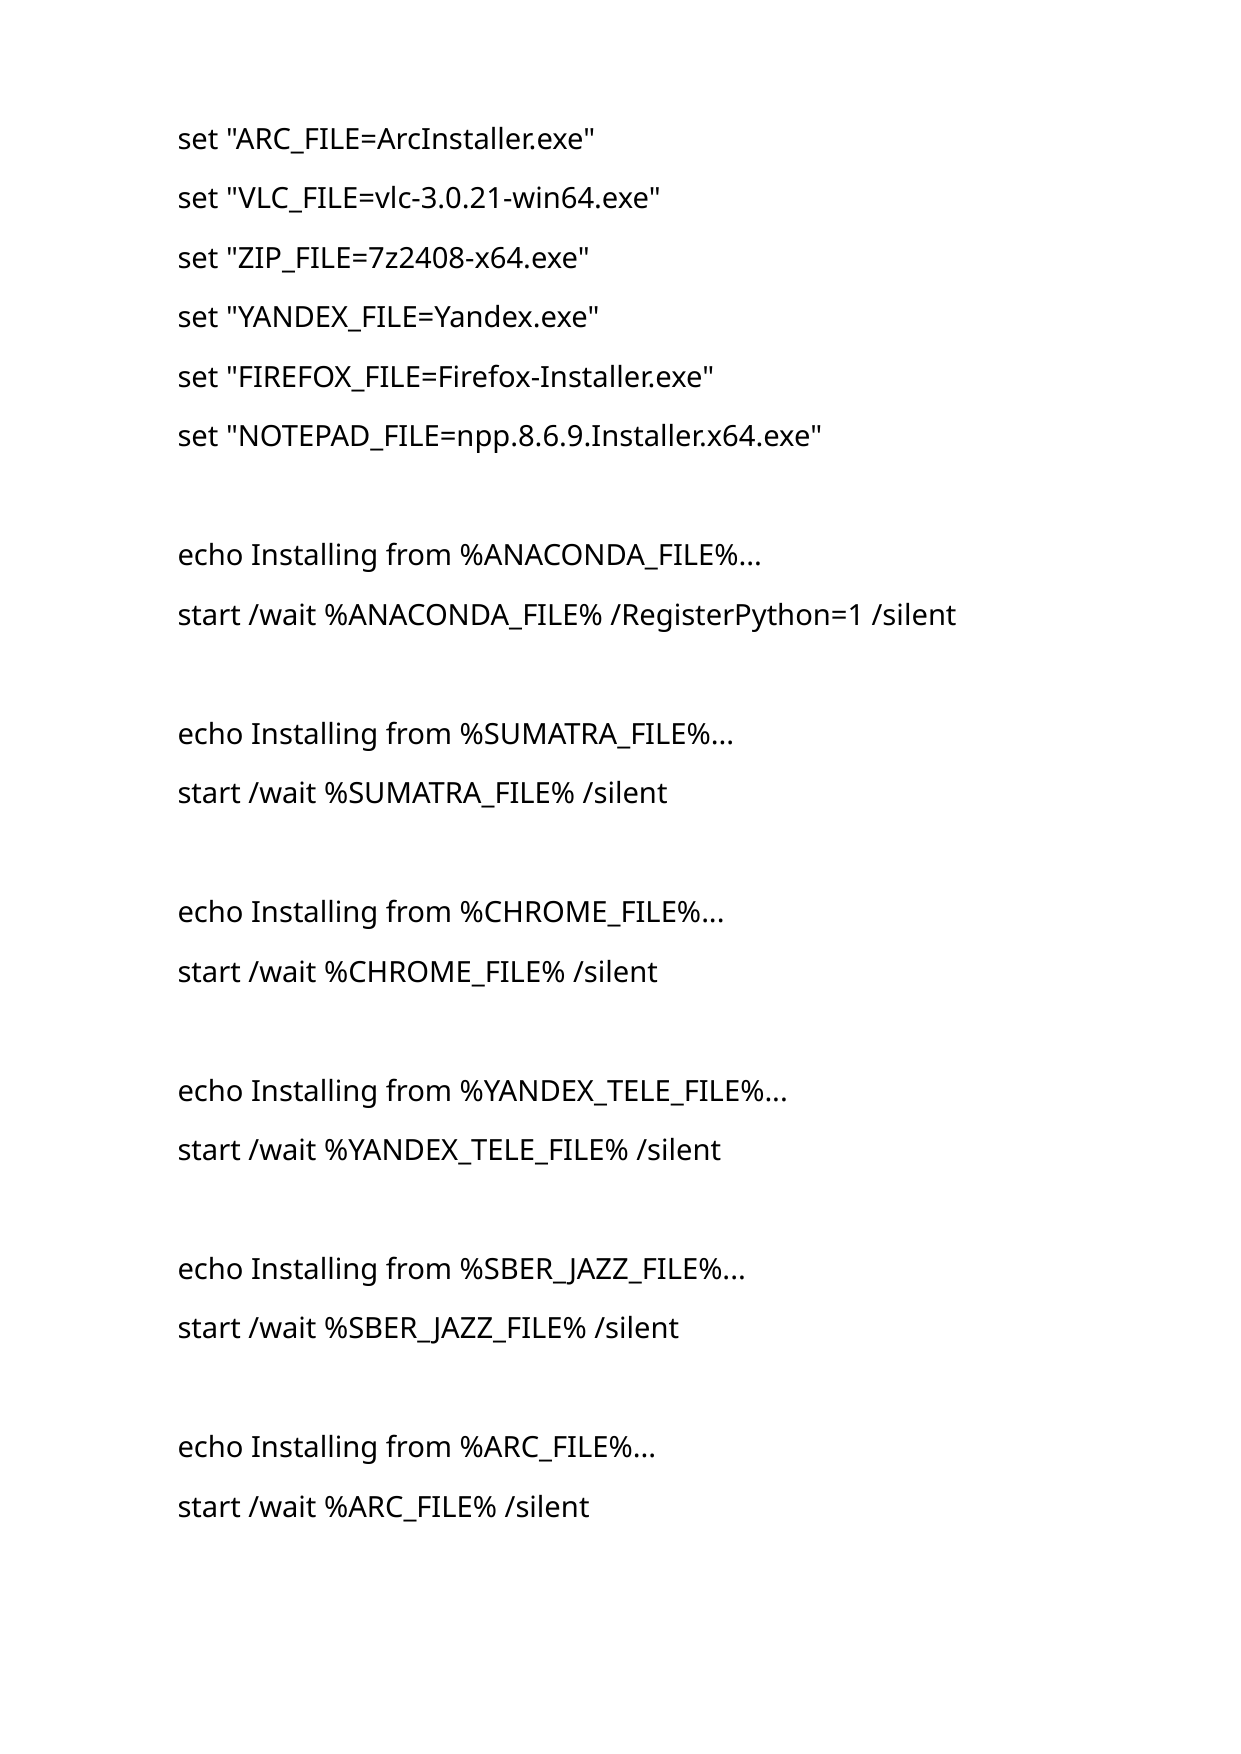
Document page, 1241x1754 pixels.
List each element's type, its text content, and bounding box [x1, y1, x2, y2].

text set "ZIP_FILE=7z2408-x64.exe" [177, 237, 1152, 277]
text echo Installing from %SBER_JAZZ_FILE%... [177, 1248, 1152, 1288]
text echo Installing from %SUMATRA_FILE%... [177, 713, 1152, 753]
text start /wait %ANACONDA_FILE% /RegisterPython=1 /silent [177, 594, 1152, 634]
text echo Installing from %ARC_FILE%... [177, 1427, 1152, 1466]
text set "VLC_FILE=vlc-3.0.21-win64.exe" [177, 178, 1152, 217]
text set "YANDEX_FILE=Yandex.exe" [177, 297, 1152, 336]
text start /wait %CHROME_FILE% /silent [177, 951, 1152, 991]
text start /wait %ARC_FILE% /silent [177, 1486, 1152, 1526]
text set "FIREFOX_FILE=Firefox-Installer.exe" [177, 356, 1152, 396]
text start /wait %SBER_JAZZ_FILE% /silent [177, 1308, 1152, 1347]
text echo Installing from %ANACONDA_FILE%... [177, 534, 1152, 574]
text start /wait %SUMATRA_FILE% /silent [177, 772, 1152, 812]
text set "ARC_FILE=ArcInstaller.exe" [177, 118, 1152, 158]
text echo Installing from %YANDEX_TELE_FILE%... [177, 1070, 1152, 1109]
text start /wait %YANDEX_TELE_FILE% /silent [177, 1129, 1152, 1169]
text set "NOTEPAD_FILE=npp.8.6.9.Installer.x64.exe" [177, 416, 1152, 455]
text echo Installing from %CHROME_FILE%... [177, 891, 1152, 931]
